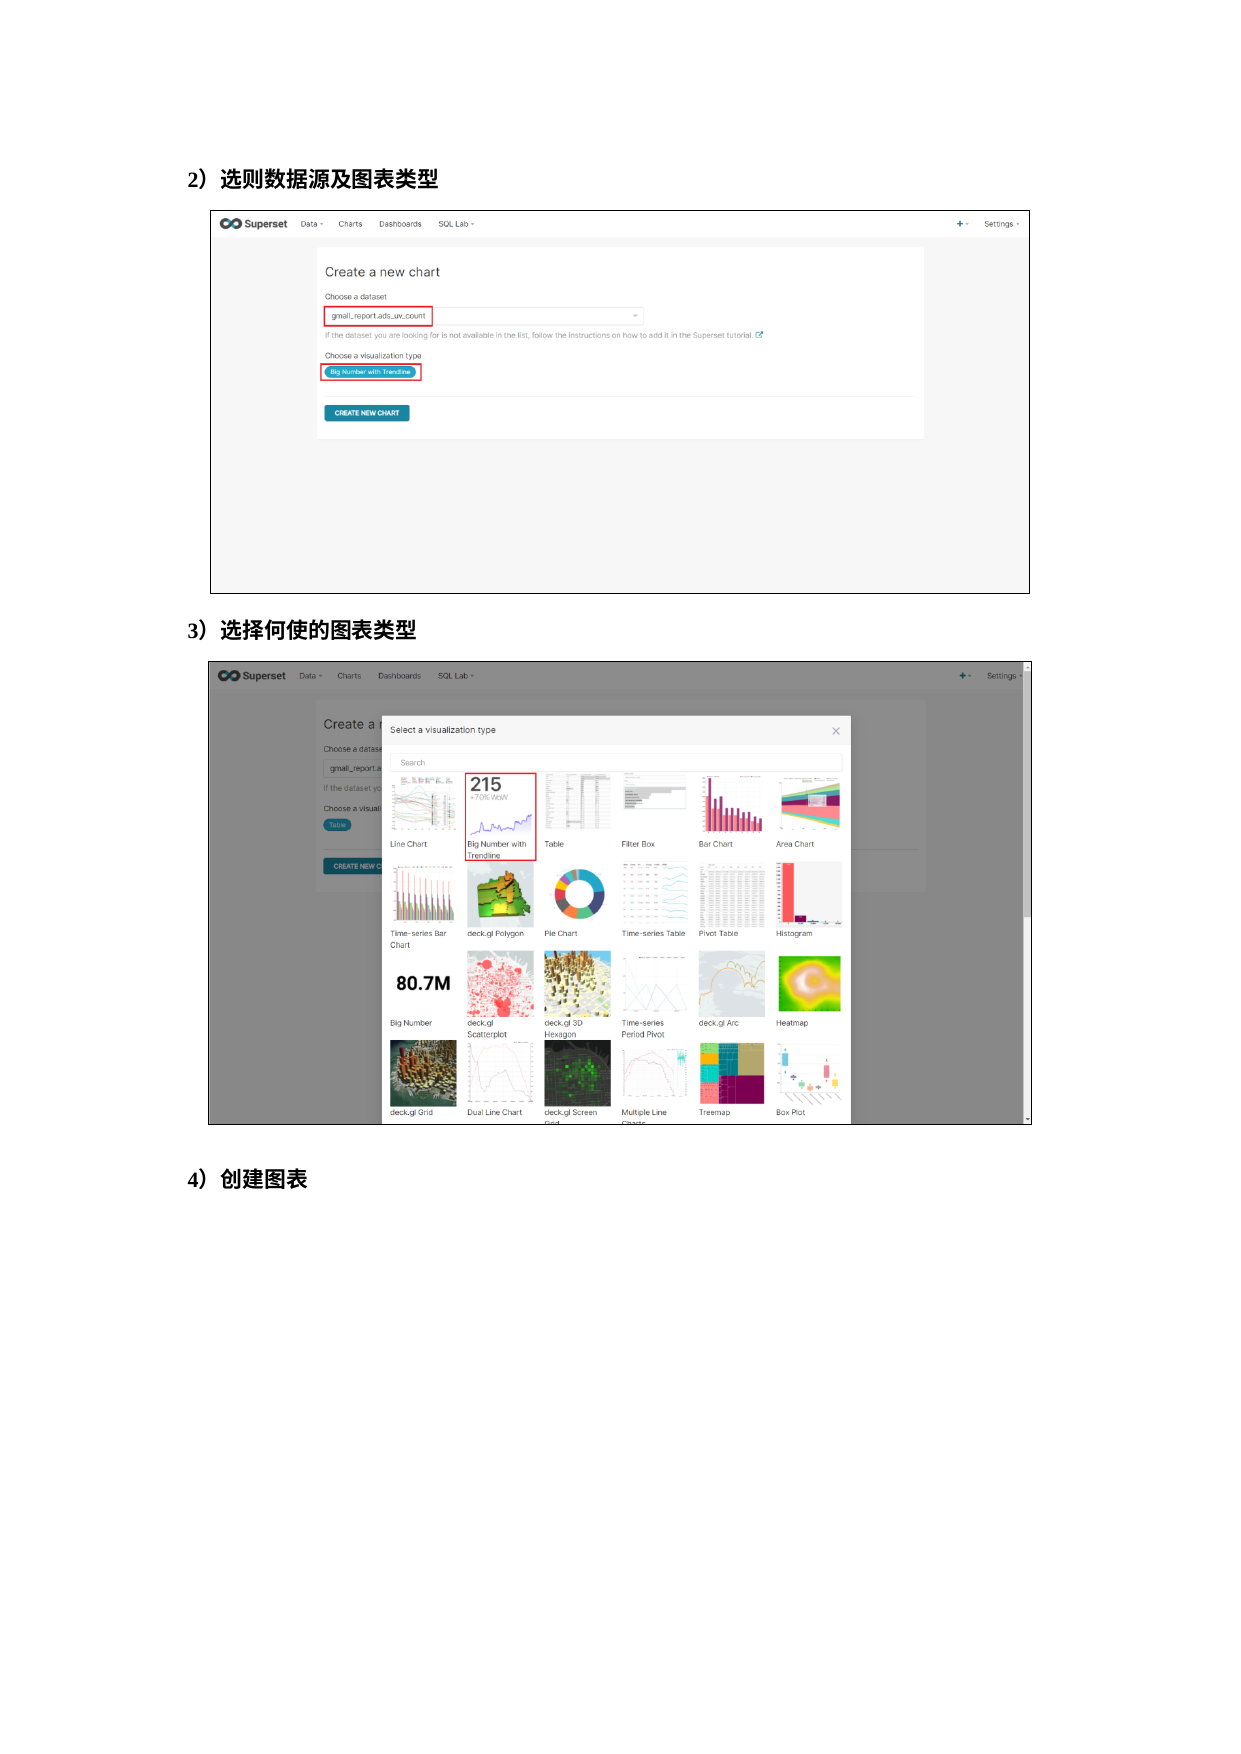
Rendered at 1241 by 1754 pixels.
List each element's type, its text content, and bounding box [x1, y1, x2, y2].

picture [209, 662, 1031, 1124]
text 4）创建图表 [187, 1161, 1053, 1194]
text 3）选择何使的图表类型 [187, 613, 1053, 645]
text 2）选则数据源及图表类型 [187, 162, 1053, 194]
picture [211, 211, 1029, 593]
